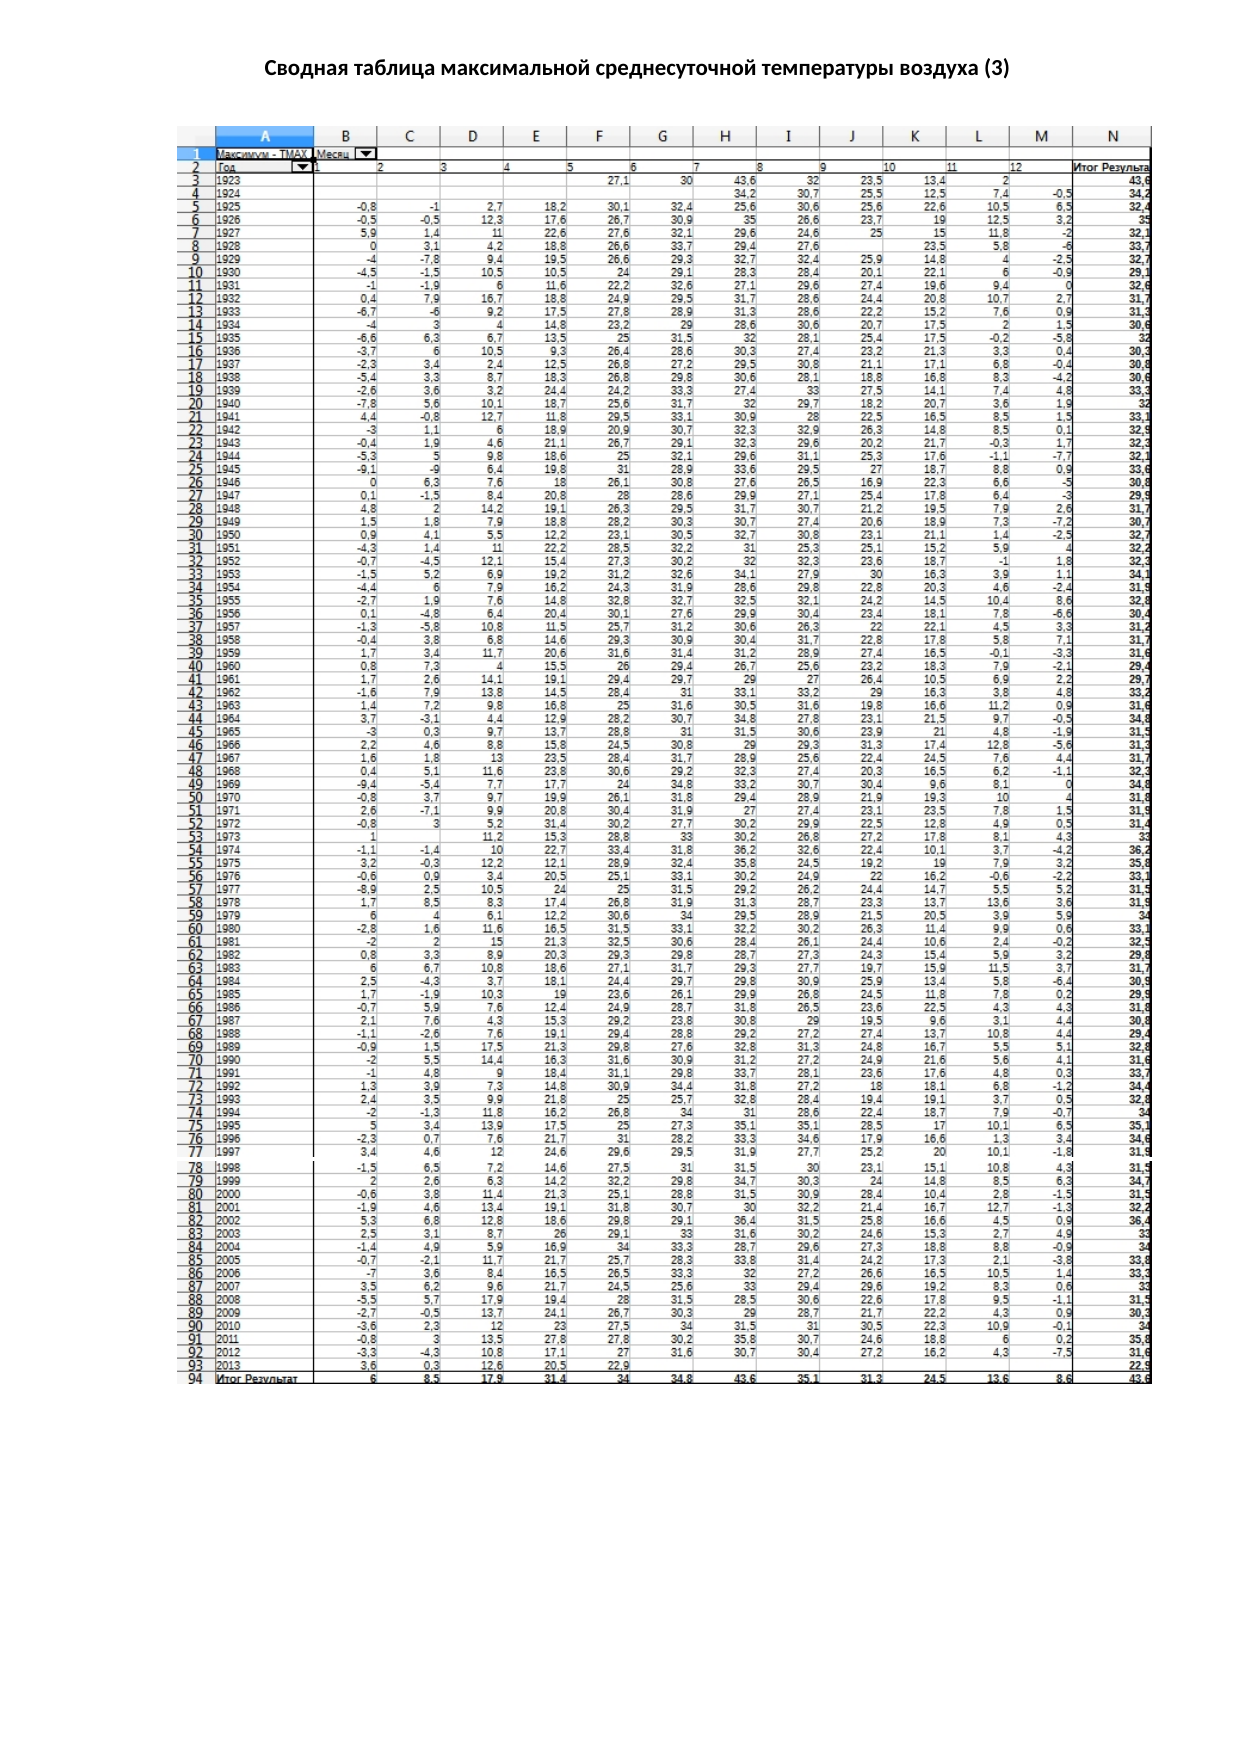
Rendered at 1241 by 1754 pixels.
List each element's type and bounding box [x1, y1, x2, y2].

picture [177, 1161, 1152, 1384]
picture [177, 126, 1152, 1157]
